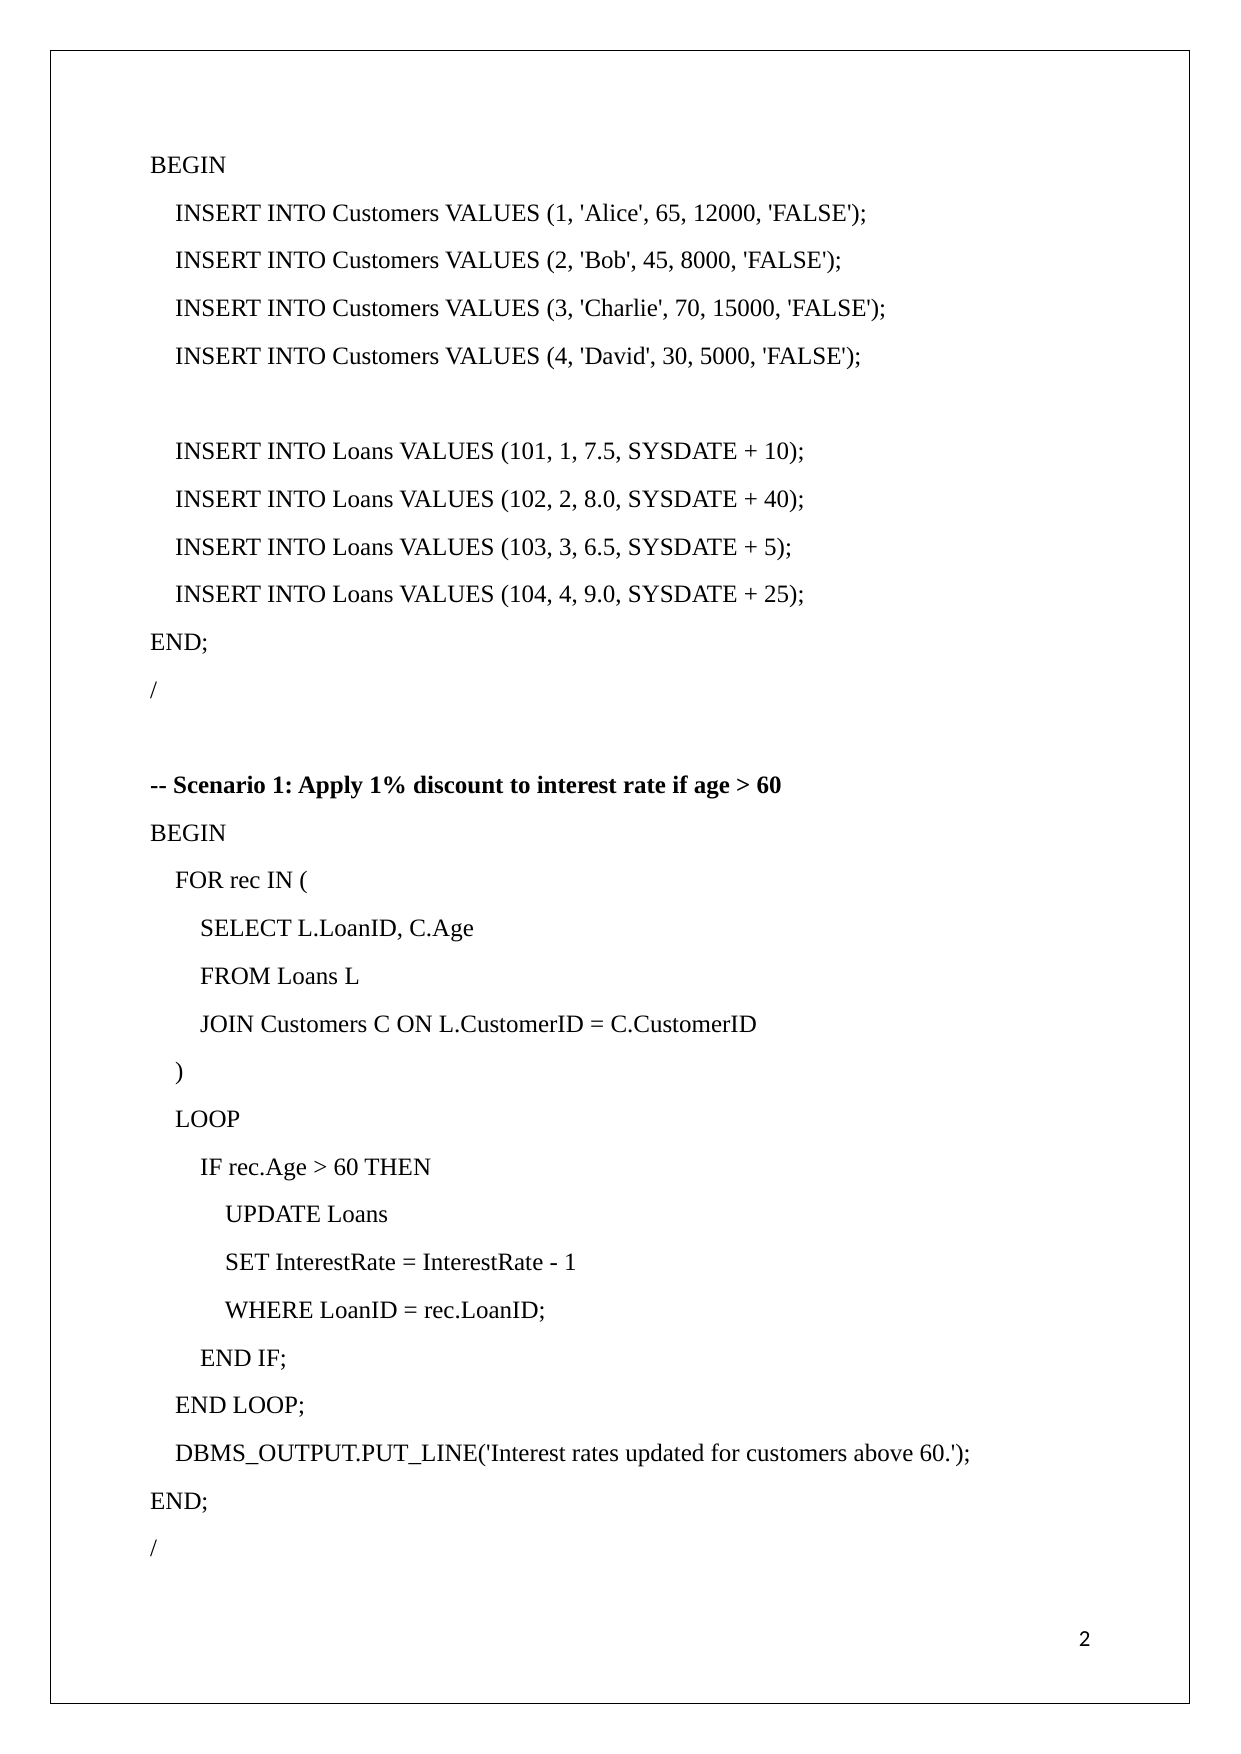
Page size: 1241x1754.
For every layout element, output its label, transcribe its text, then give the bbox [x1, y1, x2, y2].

text SELECT L.LoanID, C.Age [150, 913, 1090, 942]
text INSERT INTO Loans VALUES (104, 4, 9.0, SYSDATE + 25); [150, 579, 1090, 608]
text BEGIN [150, 818, 1090, 847]
text LOOP [150, 1104, 1090, 1133]
text INSERT INTO Loans VALUES (103, 3, 6.5, SYSDATE + 5); [150, 532, 1090, 560]
text FROM Loans L [150, 961, 1090, 990]
text INSERT INTO Customers VALUES (1, 'Alice', 65, 12000, 'FALSE'); [150, 198, 1090, 226]
text UPDATE Loans [150, 1199, 1090, 1228]
text FOR rec IN ( [150, 866, 1090, 894]
text / [150, 675, 1090, 703]
text END; [150, 1486, 1090, 1514]
text INSERT INTO Customers VALUES (2, 'Bob', 45, 8000, 'FALSE'); [150, 245, 1090, 274]
text JOIN Customers C ON L.CustomerID = C.CustomerID [150, 1009, 1090, 1037]
text INSERT INTO Loans VALUES (102, 2, 8.0, SYSDATE + 40); [150, 484, 1090, 513]
text END LOOP; [150, 1390, 1090, 1419]
text WHERE LoanID = rec.LoanID; [150, 1295, 1090, 1324]
text DBMS_OUTPUT.PUT_LINE('Interest rates updated for customers above 60.'); [150, 1438, 1090, 1467]
text INSERT INTO Customers VALUES (4, 'David', 30, 5000, 'FALSE'); [150, 341, 1090, 369]
text SET InterestRate = InterestRate - 1 [150, 1247, 1090, 1276]
text ) [150, 1056, 1090, 1085]
text INSERT INTO Customers VALUES (3, 'Charlie', 70, 15000, 'FALSE'); [150, 293, 1090, 322]
text INSERT INTO Loans VALUES (101, 1, 7.5, SYSDATE + 10); [150, 436, 1090, 465]
text END; [150, 627, 1090, 656]
text / [150, 1533, 1090, 1562]
text BEGIN [150, 150, 1090, 179]
text IF rec.Age > 60 THEN [150, 1152, 1090, 1181]
text END IF; [150, 1343, 1090, 1371]
text -- Scenario 1: Apply 1% discount to interest rate if age > 60 [150, 770, 1090, 799]
